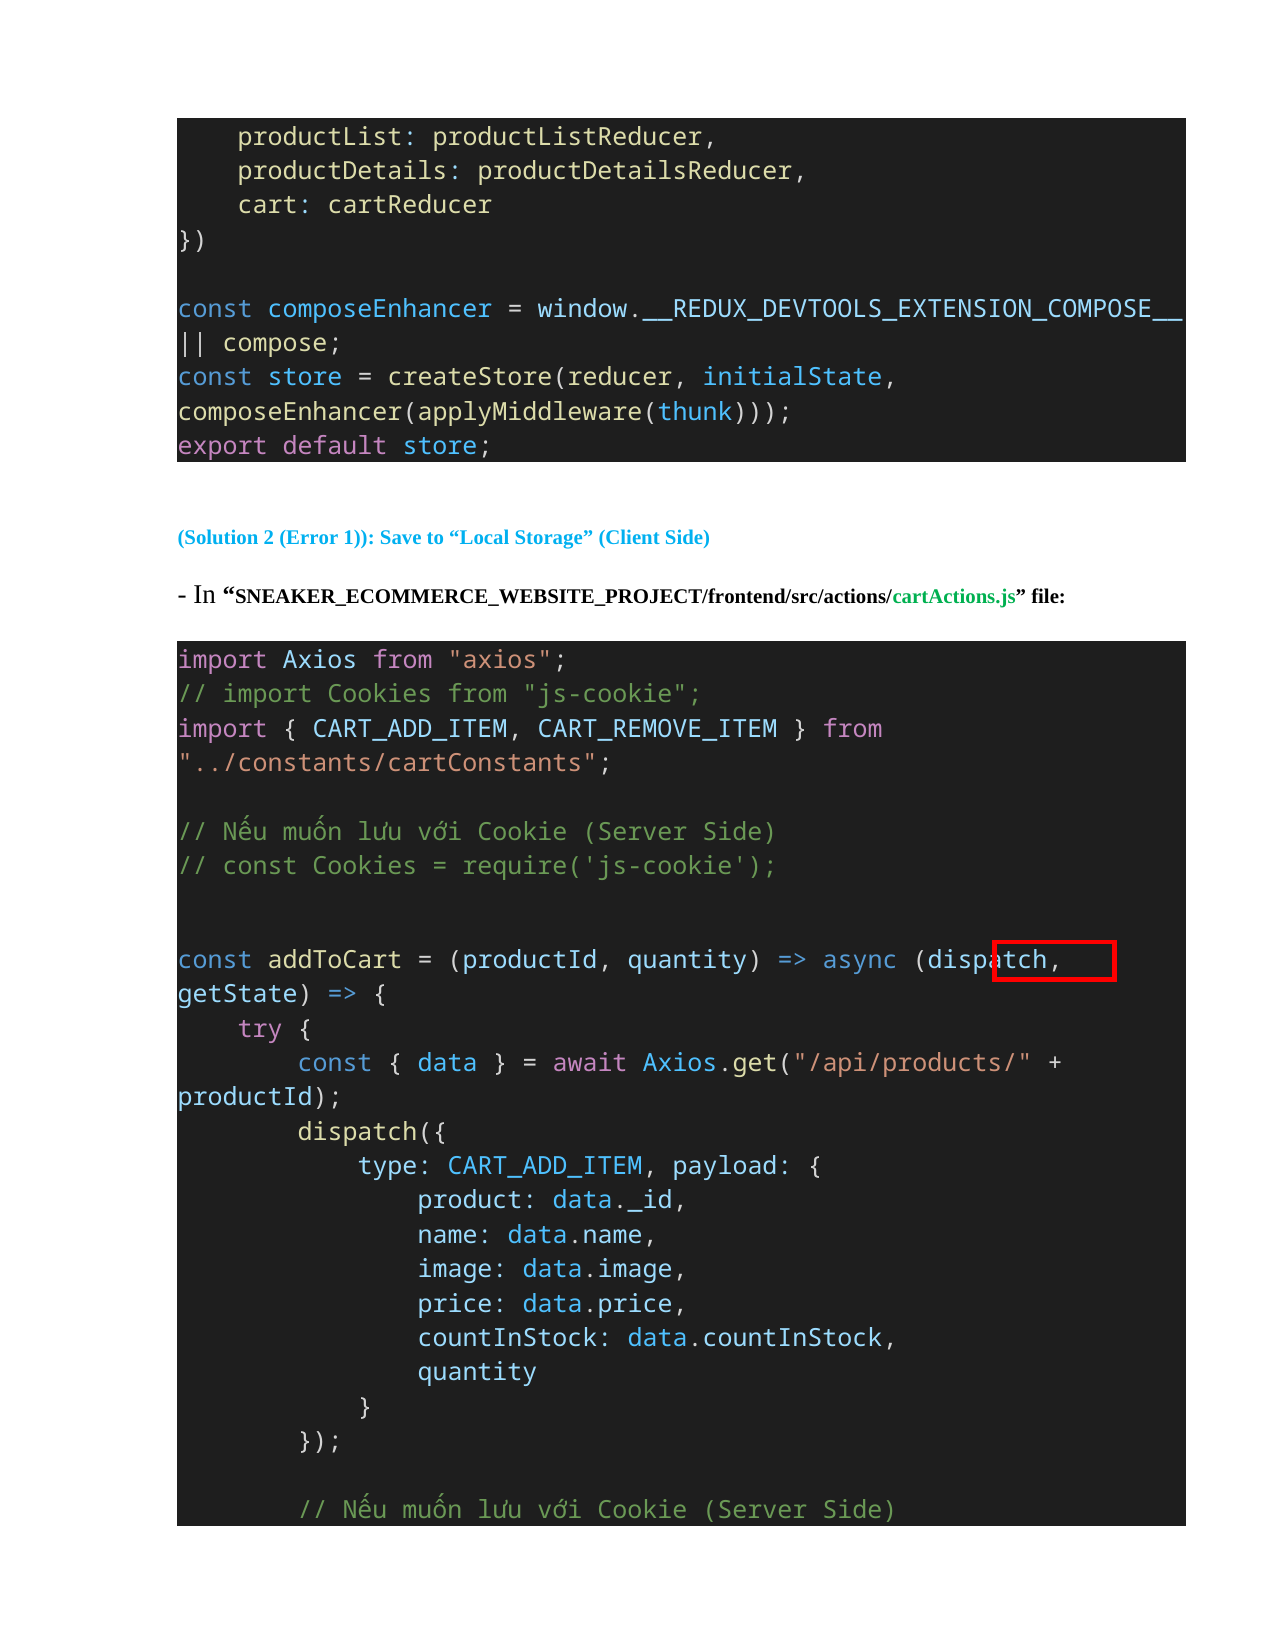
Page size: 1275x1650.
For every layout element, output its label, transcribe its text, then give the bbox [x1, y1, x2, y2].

text quantity [177, 1354, 1186, 1388]
text const { data } = await Axios.get("/api/products/" + productId); [177, 1044, 1186, 1113]
text }) [177, 221, 1186, 256]
text countInStock: data.countInStock, [177, 1319, 1186, 1354]
text }); [177, 1422, 1186, 1457]
text const store = createStore(reducer, initialState, composeEnhancer(applyMiddleware(thunk))); [177, 359, 1186, 427]
text image: data.image, [177, 1251, 1186, 1285]
text price: data.price, [177, 1285, 1186, 1319]
text import Axios from "axios"; [177, 641, 1186, 676]
text dispatch({ [177, 1113, 1186, 1147]
text - In “SNEAKER_ECOMMERCE_WEBSITE_PROJECT/frontend/src/actions/cartActions.js” file: [177, 578, 1186, 609]
text } [177, 1388, 1186, 1422]
text // const Cookies = require('js-cookie'); [177, 847, 1186, 882]
text try { [177, 1010, 1186, 1044]
text cart: cartReducer [177, 187, 1186, 221]
text product: data._id, [177, 1182, 1186, 1216]
text // Nếu muốn lưu với Cookie (Server Side) [177, 1491, 1186, 1526]
text (Solution 2 (Error 1)): Save to “Local Storage” (Client Side) [177, 525, 1186, 549]
text name: data.name, [177, 1216, 1186, 1251]
text productList: productListReducer, [177, 118, 1186, 152]
text // Nếu muốn lưu với Cookie (Server Side) [177, 813, 1186, 847]
text import { CART_ADD_ITEM, CART_REMOVE_ITEM } from "../constants/cartConstants"; [177, 710, 1186, 779]
text productDetails: productDetailsReducer, [177, 152, 1186, 187]
text const addToCart = (productId, quantity) => async (dispatch, getState) => { [177, 941, 1186, 1010]
text // import Cookies from "js-cookie"; [177, 676, 1186, 710]
text const composeEnhancer = window.__REDUX_DEVTOOLS_EXTENSION_COMPOSE__ || compose; [177, 290, 1186, 359]
text export default store; [177, 427, 1186, 462]
text type: CART_ADD_ITEM, payload: { [177, 1147, 1186, 1182]
